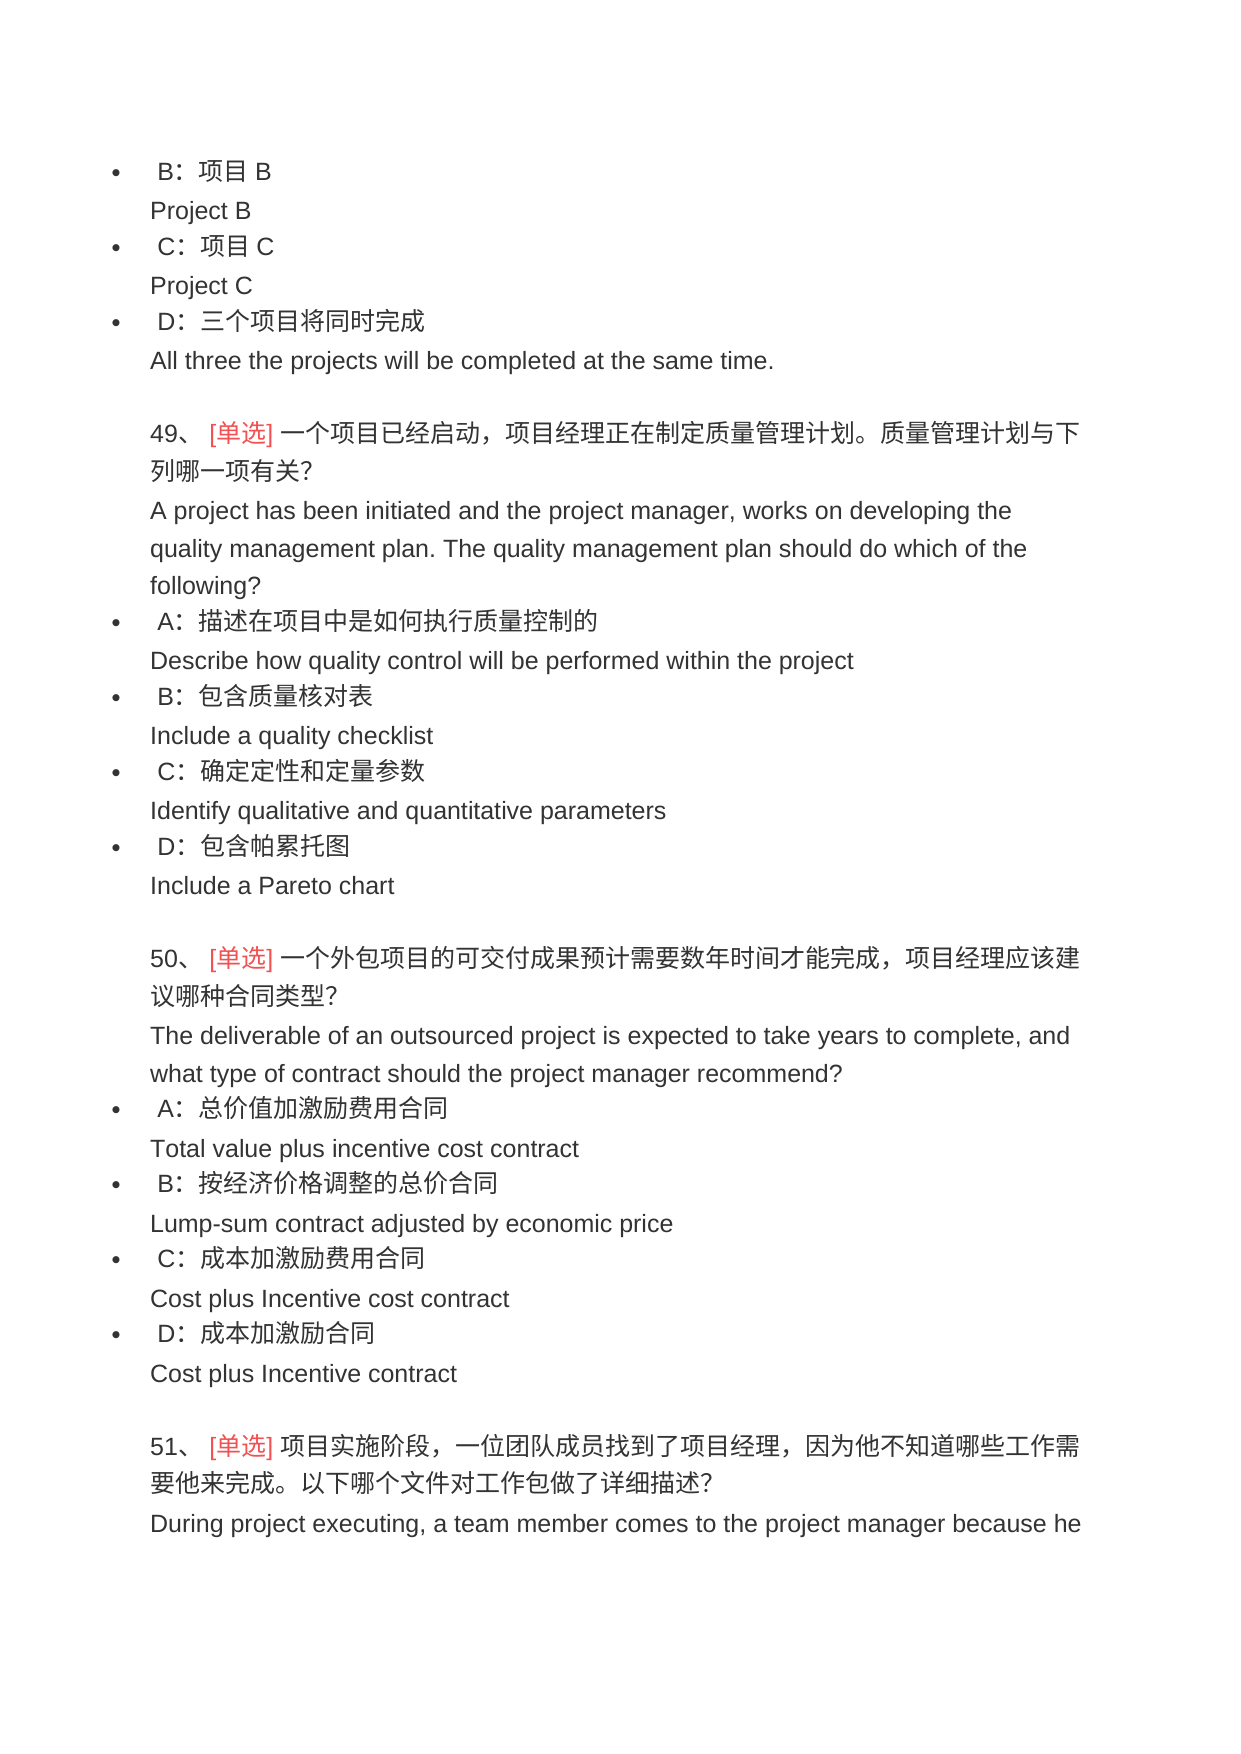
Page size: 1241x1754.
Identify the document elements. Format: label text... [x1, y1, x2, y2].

list A：总价值加激励费用合同 Total value plus incentive cost contract [112, 1087, 1090, 1162]
list B：包含质量核对表 Include a quality checklist [112, 675, 1090, 750]
list D：包含帕累托图 Include a Pareto chart [112, 825, 1090, 900]
list C：项目 C Project C [112, 225, 1090, 300]
list C：确定定性和定量参数 Identify qualitative and quantitative parameters [112, 750, 1090, 825]
text 49、 [单选] 一个项目已经启动，项目经理正在制定质量管理计划。质量管理计划与下列哪一项有关？ A project has been initiated and the project manager, works on developing the quality management plan. The quality management plan should do which of the following? [150, 412, 1090, 600]
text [150, 1425, 1090, 1537]
list A：描述在项目中是如何执行质量控制的 Describe how quality control will be performed within the project [112, 600, 1090, 675]
list B：按经济价格调整的总价合同 Lump-sum contract adjusted by economic price [112, 1162, 1090, 1237]
list D：三个项目将同时完成 All three the projects will be completed at the same time. [112, 300, 1090, 375]
text 50、 [单选] 一个外包项目的可交付成果预计需要数年时间才能完成，项目经理应该建议哪种合同类型？ The deliverable of an outsourced project is expected to take years to complete, and what type of contract should the project manager recommend? [150, 937, 1090, 1087]
list D：成本加激励合同 Cost plus Incentive contract [112, 1312, 1090, 1387]
list B：项目 B Project B [112, 150, 1090, 225]
list C：成本加激励费用合同 Cost plus Incentive cost contract [112, 1237, 1090, 1312]
